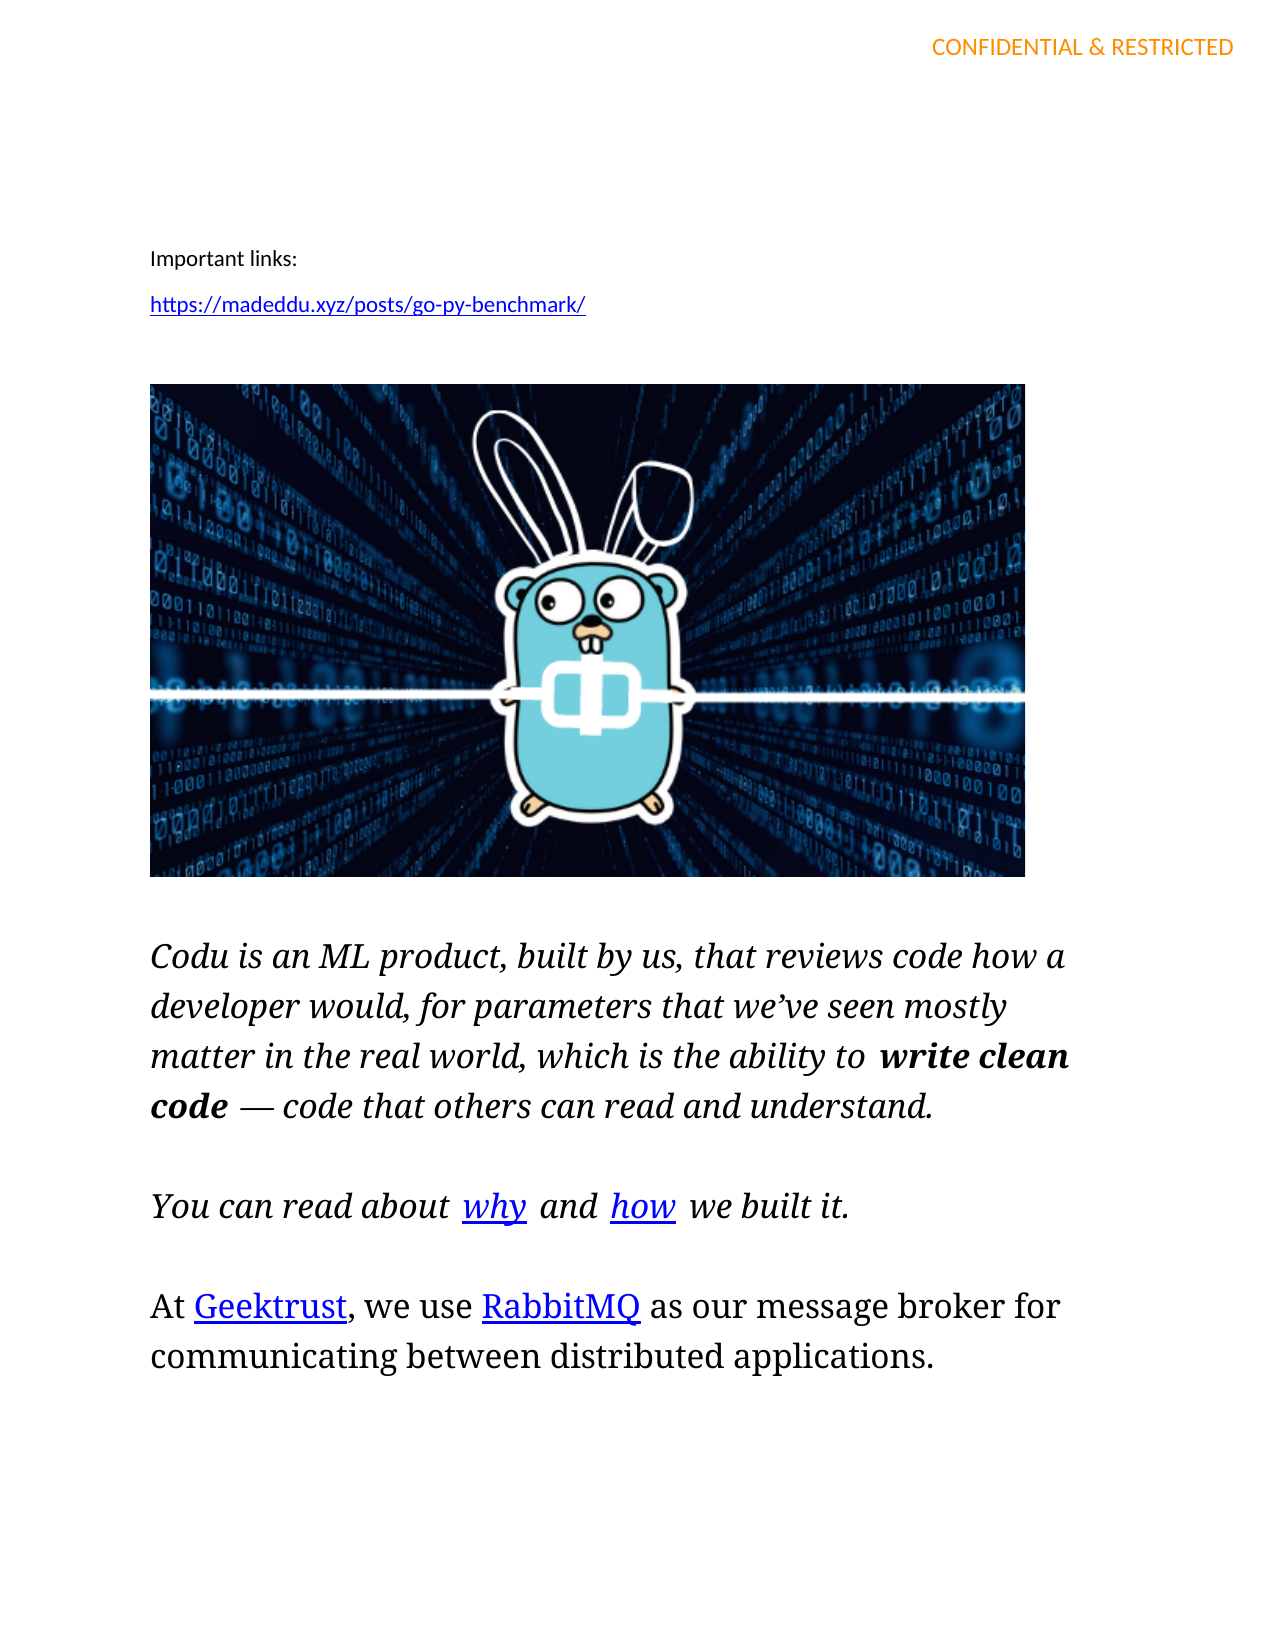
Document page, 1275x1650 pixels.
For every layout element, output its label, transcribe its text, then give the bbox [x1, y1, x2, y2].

text Codu is an ML product, built by us, that reviews code how a developer would, for parameters that we’ve seen mostly matter in the real world, which is the ability to write clean code — code that others can read and understand. [150, 929, 1125, 1129]
text At Geektrust, we use RabbitMQ as our message broker for communicating between distributed applications. [150, 1279, 1125, 1379]
text https://madeddu.xyz/posts/go-py-benchmark/ [150, 291, 1125, 319]
picture [150, 384, 1025, 877]
text Important links: [150, 244, 1125, 272]
text You can read about why and how we built it. [150, 1179, 1125, 1229]
